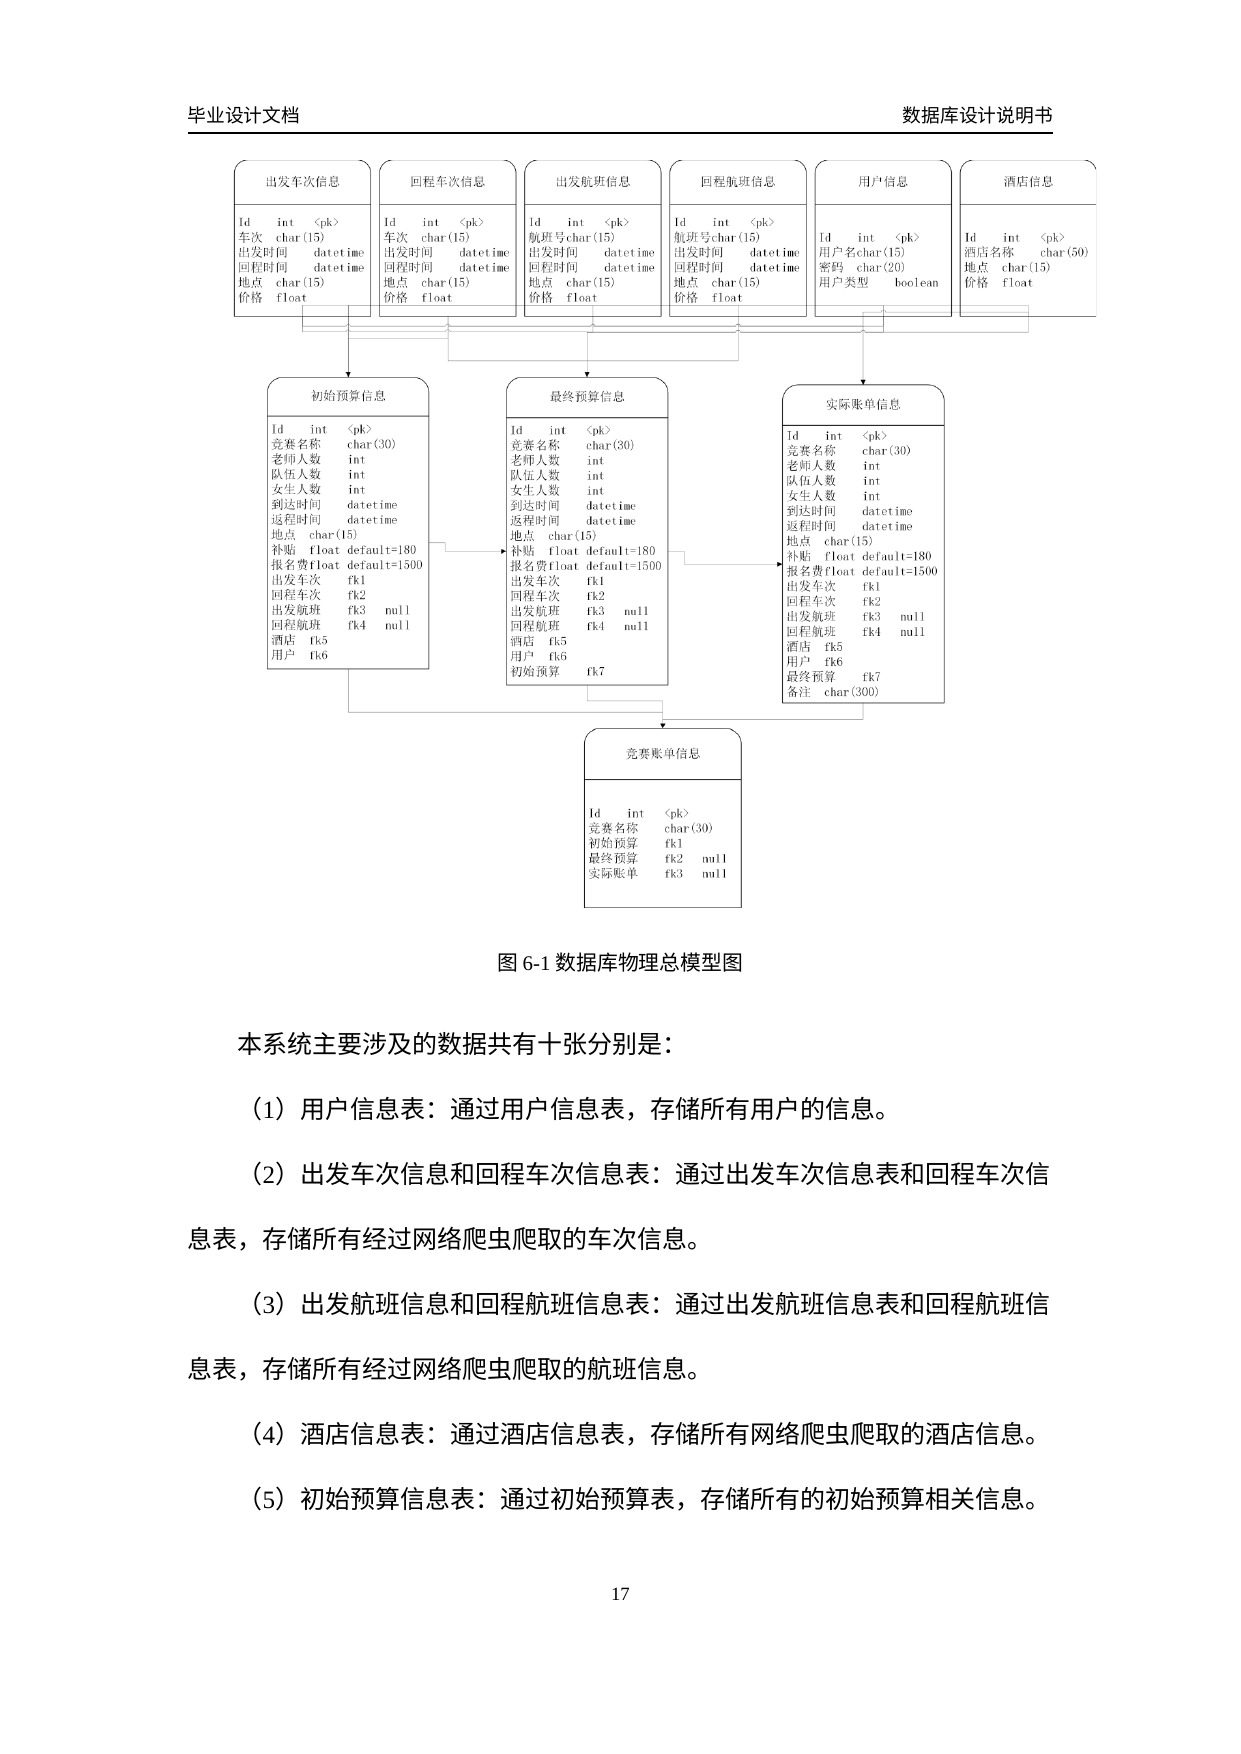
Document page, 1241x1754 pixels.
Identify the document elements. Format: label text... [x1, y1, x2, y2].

text （4）酒店信息表：通过酒店信息表，存储所有网络爬虫爬取的酒店信息。 [187, 1400, 1053, 1465]
text （3）出发航班信息和回程航班信息表：通过出发航班信息表和回程航班信息表，存储所有经过网络爬虫爬取的航班信息。 [187, 1270, 1053, 1400]
text 图6-1 数据库物理总模型图 [187, 945, 1053, 978]
picture [231, 160, 1097, 908]
text （5）初始预算信息表：通过初始预算表，存储所有的初始预算相关信息。 [187, 1465, 1053, 1530]
text （1）用户信息表：通过用户信息表，存储所有用户的信息。 [187, 1075, 1053, 1140]
text 本系统主要涉及的数据共有十张分别是： [187, 1010, 1053, 1075]
text （2）出发车次信息和回程车次信息表：通过出发车次信息表和回程车次信息表，存储所有经过网络爬虫爬取的车次信息。 [187, 1140, 1053, 1270]
